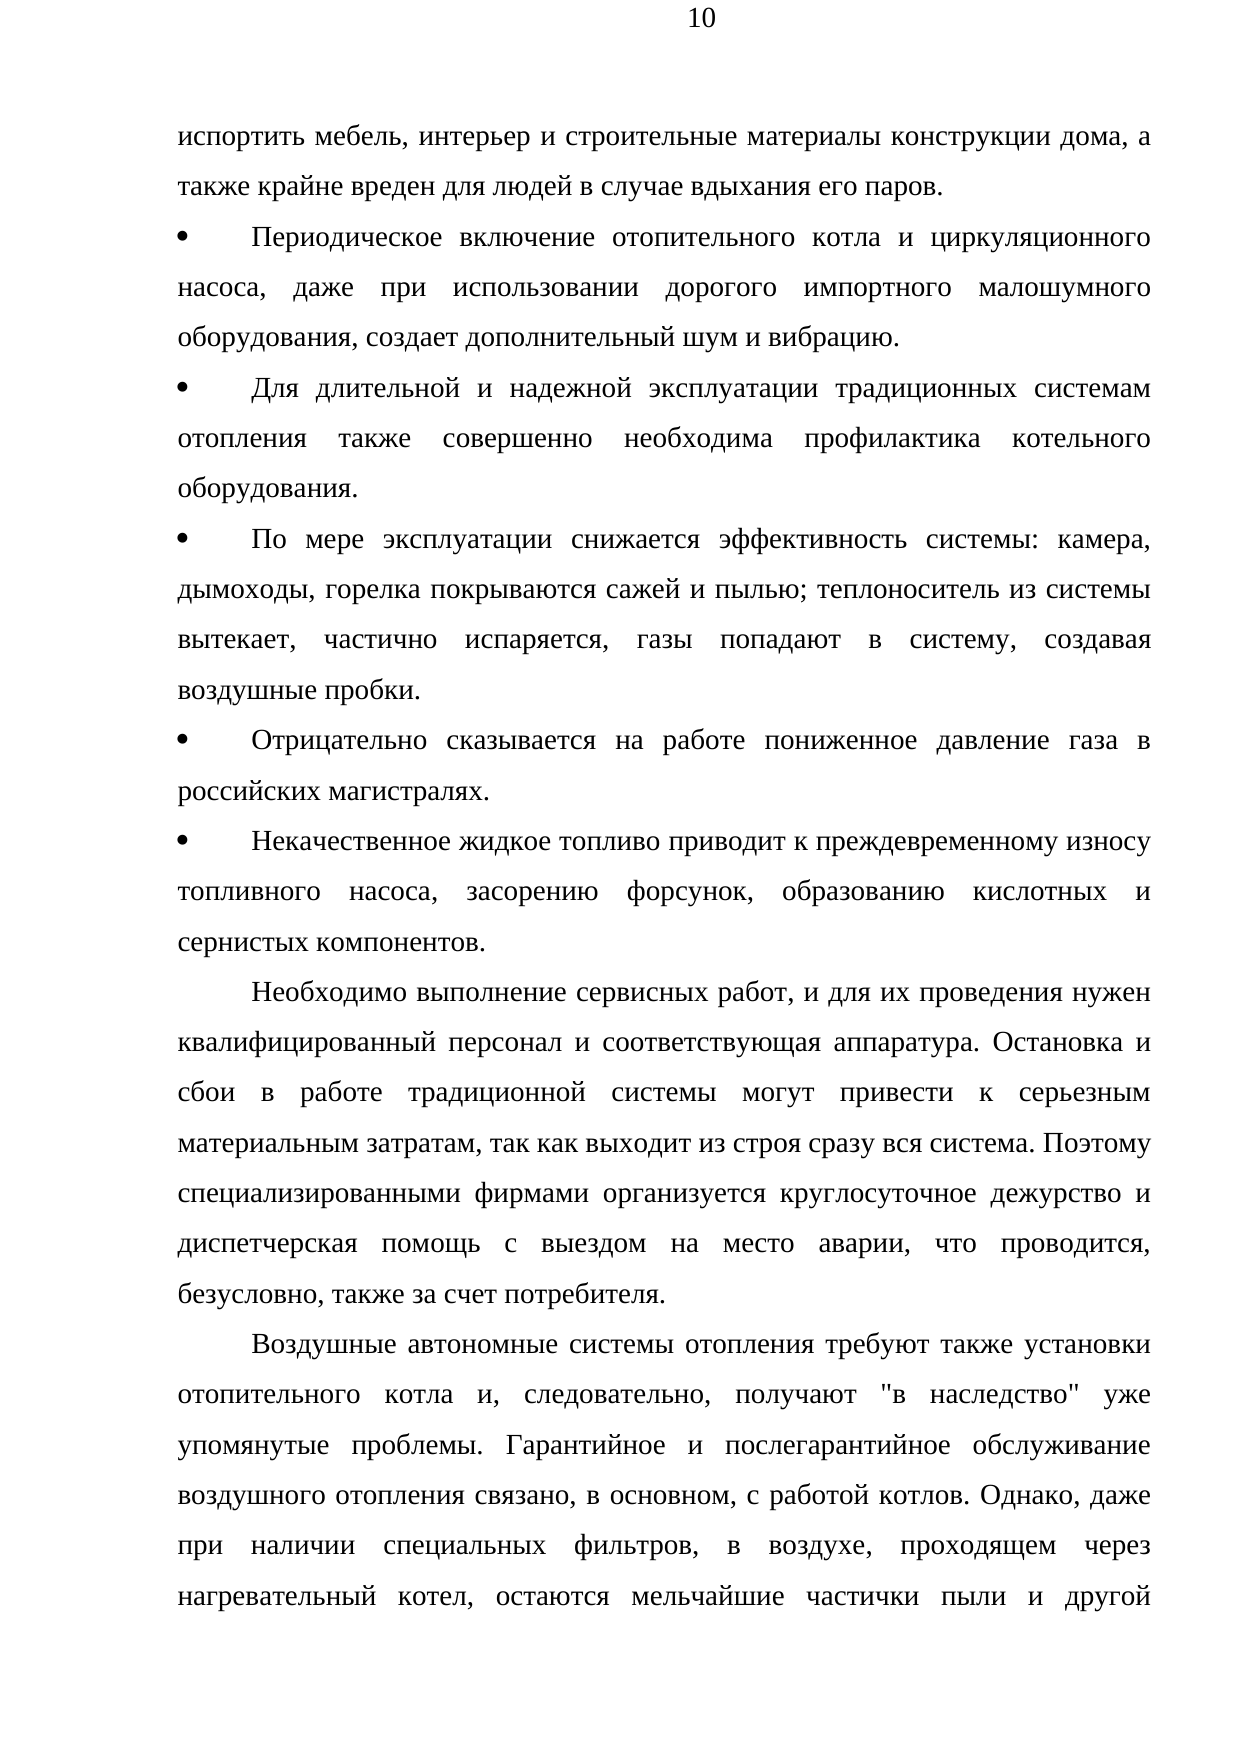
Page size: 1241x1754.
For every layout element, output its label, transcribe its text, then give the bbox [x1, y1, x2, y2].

text Некачественное жидкое топливо приводит к преждевременному износу топливного насоса, засорению форсунок, образованию кислотных и сернистых компонентов. [177, 823, 1152, 957]
text По мере эксплуатации снижается эффективность системы: камера, дымоходы, горелка покрываются сажей и пылью; теплоноситель из системы вытекает, частично испаряется, газы попадают в систему, создавая воздушные пробки. [177, 521, 1152, 705]
text Для длительной и надежной эксплуатации традиционных системам отопления также совершенно необходима профилактика котельного оборудования. [177, 370, 1152, 504]
text Отрицательно сказывается на работе пониженное давление газа в российских магистралях. [177, 722, 1152, 806]
text Необходимо выполнение сервисных работ, и для их проведения нужен квалифицированный персонал и соответствующая аппаратура. Остановка и сбои в работе традиционной системы могут привести к серьезным материальным затратам, так как выходит из строя сразу вся система. Поэтому специализированными фирмами организуется круглосуточное дежурство и диспетчерская помощь с выездом на место аварии, что проводится, безусловно, также за счет потребителя. [177, 974, 1152, 1309]
text Периодическое включение отопительного котла и циркуляционного насоса, даже при использовании дорогого импортного малошумного оборудования, создает дополнительный шум и вибрацию. [177, 219, 1152, 353]
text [177, 1326, 1152, 1611]
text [177, 118, 1152, 202]
